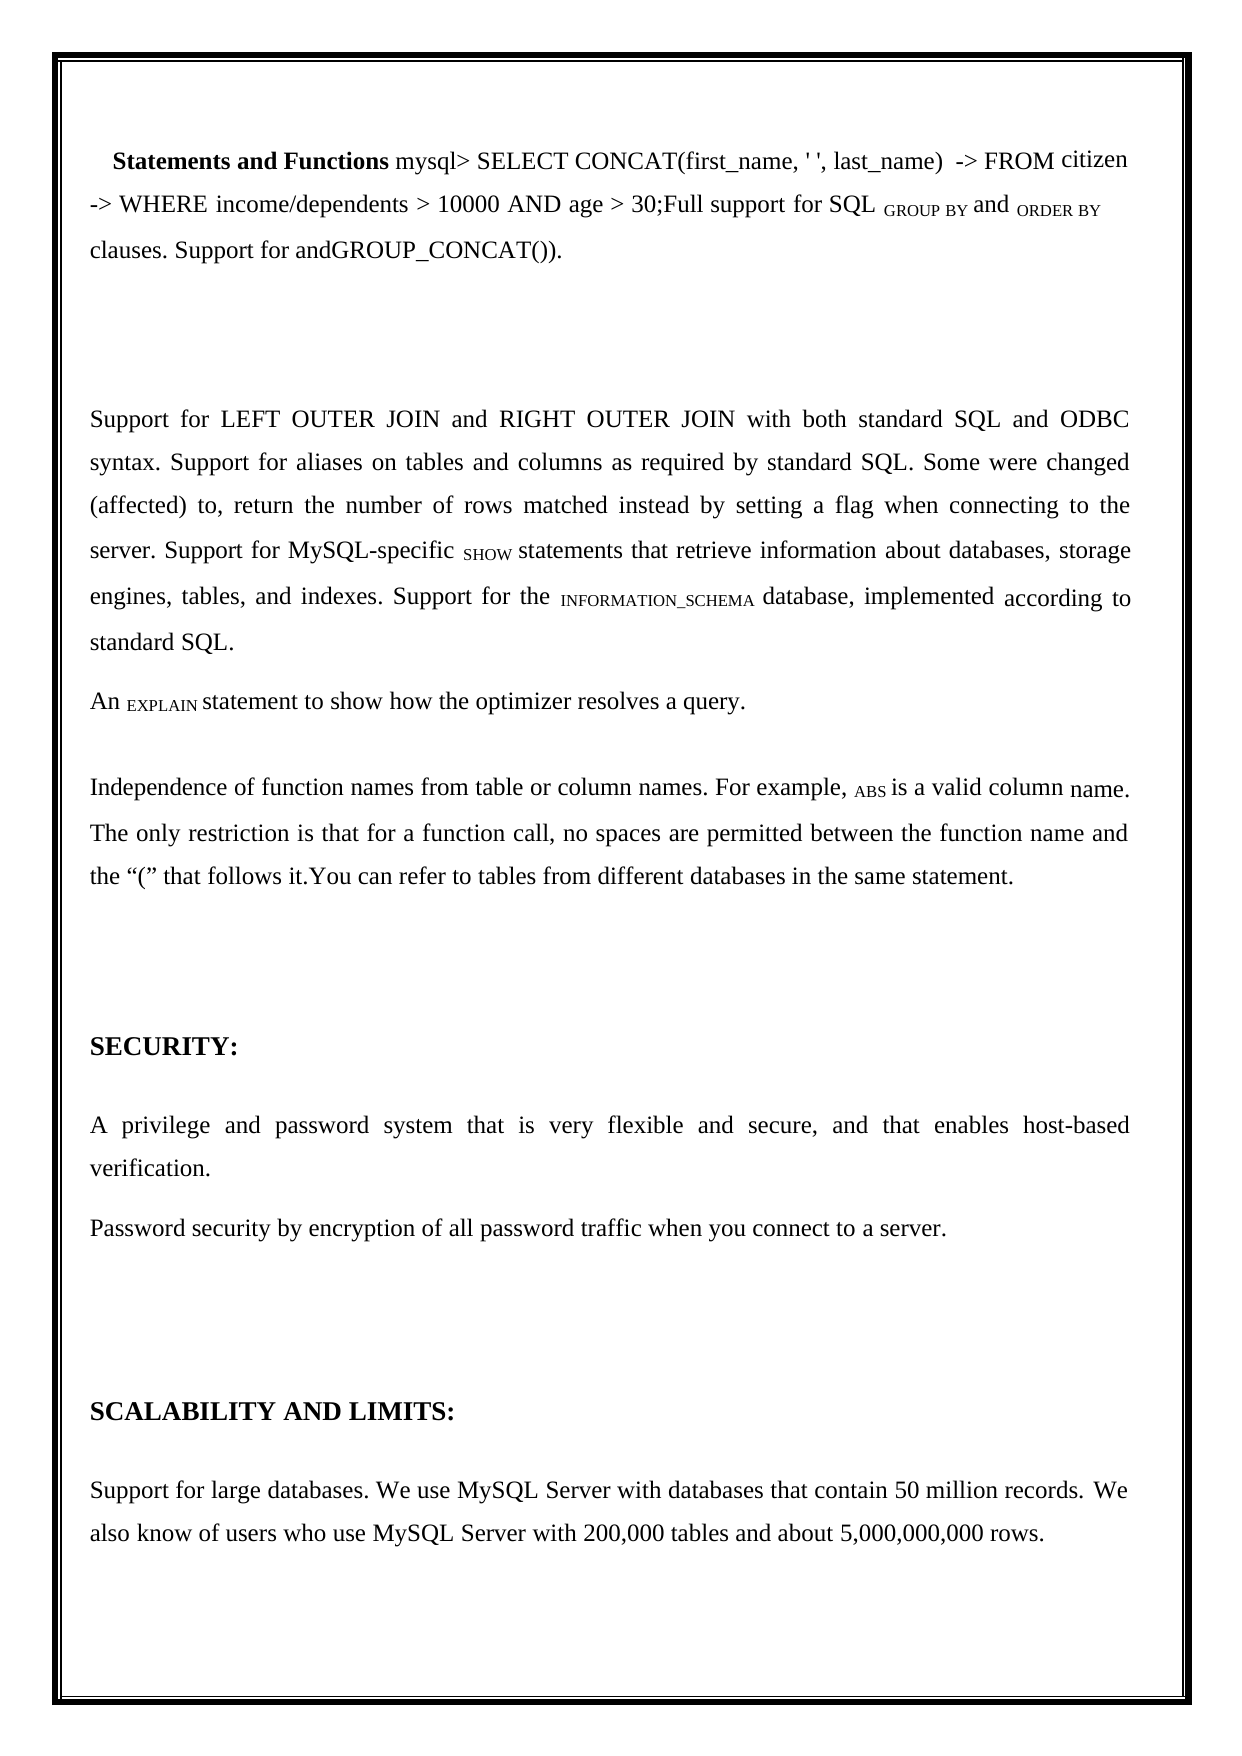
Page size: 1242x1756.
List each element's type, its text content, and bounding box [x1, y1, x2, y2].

text Password security by encryption of all password traffic when you connect to a server. [89, 1213, 1175, 1242]
subtitle SECURITY: [89, 1030, 1175, 1061]
text Support for LEFT OUTER JOIN and RIGHT OUTER JOIN with both standard SQL and ODBC syntax. Support for aliases on tables and columns as required by standard SQL. Some were changed (affected) to, return the number of rows matched instead by setting a flag when connecting to the server. Support for MySQL-specific SHOW statements that retrieve information about databases, storage engines, tables, and indexes. Support for the INFORMATION_SCHEMA database, implemented according to standard SQL. [89, 404, 1131, 655]
text clauses. Support for andGROUP_CONCAT()). [89, 236, 1175, 264]
text An EXPLAIN statement to show how the optimizer resolves a query. [89, 686, 1175, 717]
text A privilege and password system that is very flexible and secure, and that enables host-based verification. [89, 1110, 1131, 1182]
text Support for large databases. We use MySQL Server with databases that contain 50 million records. We also know of users who use MySQL Server with 200,000 tables and about 5,000,000,000 rows. [89, 1475, 1128, 1547]
text Statements and Functions mysql> SELECT CONCAT(first_name, ' ', last_name) -> FROM citizen [112, 144, 1175, 175]
text -> WHERE income/dependents > 10000 AND age > 30;Full support for SQL GROUP BY and ORDER BY [89, 189, 1175, 222]
text Independence of function names from table or column names. For example, ABS is a valid column name. The only restriction is that for a function call, no spaces are permitted between the function name and the “(” that follows it.You can refer to tables from different databases in the same statement. [89, 772, 1131, 890]
subtitle SCALABILITY AND LIMITS: [89, 1395, 1175, 1426]
